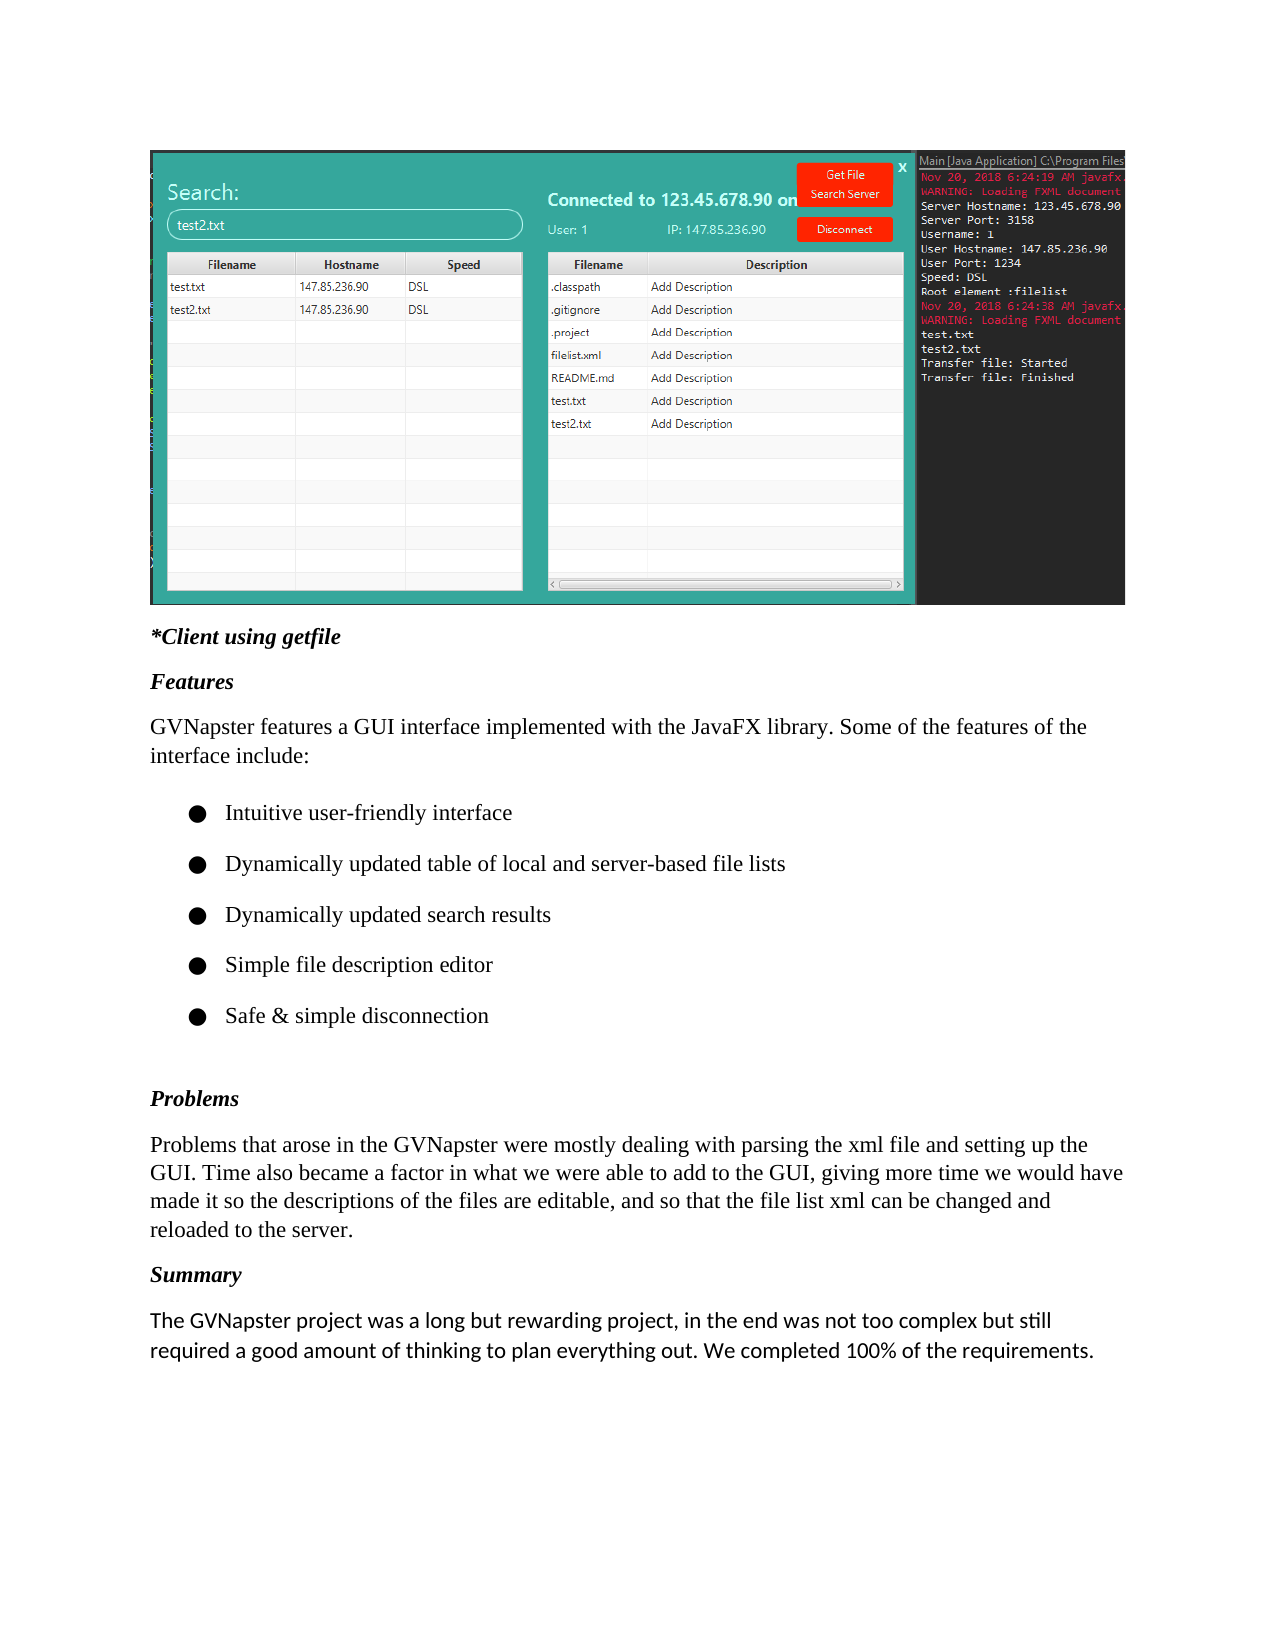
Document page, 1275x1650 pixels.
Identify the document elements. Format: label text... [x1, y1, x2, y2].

list Simple file description editor [187, 939, 1125, 986]
list Safe & simple disconnection [187, 990, 1125, 1037]
list Intuitive user-friendly interface [187, 787, 1125, 834]
list Dynamically updated search results [187, 888, 1125, 935]
text *Client using getfile [150, 623, 1125, 649]
text Summary [150, 1261, 1125, 1287]
text Features [150, 668, 1125, 694]
text Problems that arose in the GVNapster were mostly dealing with parsing the xml file and setting up the GUI. Time also became a factor in what we were able to add to the GUI, giving more time we would have made it so the descriptions of the files are editable, and so that the file list xml can be changed and reloaded to the server. [150, 1131, 1125, 1242]
text The GVNapster project was a long but rewarding project, in the end was not too complex but still required a good amount of thinking to plan everything out. We completed 100% of the requirements. [150, 1306, 1125, 1364]
text GVNapster features a GUI interface implemented with the JavaFX library. Some of the features of the interface include: [150, 713, 1125, 768]
list Dynamically updated table of local and server-based file lists [187, 837, 1125, 884]
text Problems [150, 1086, 1125, 1112]
picture [150, 150, 1125, 605]
